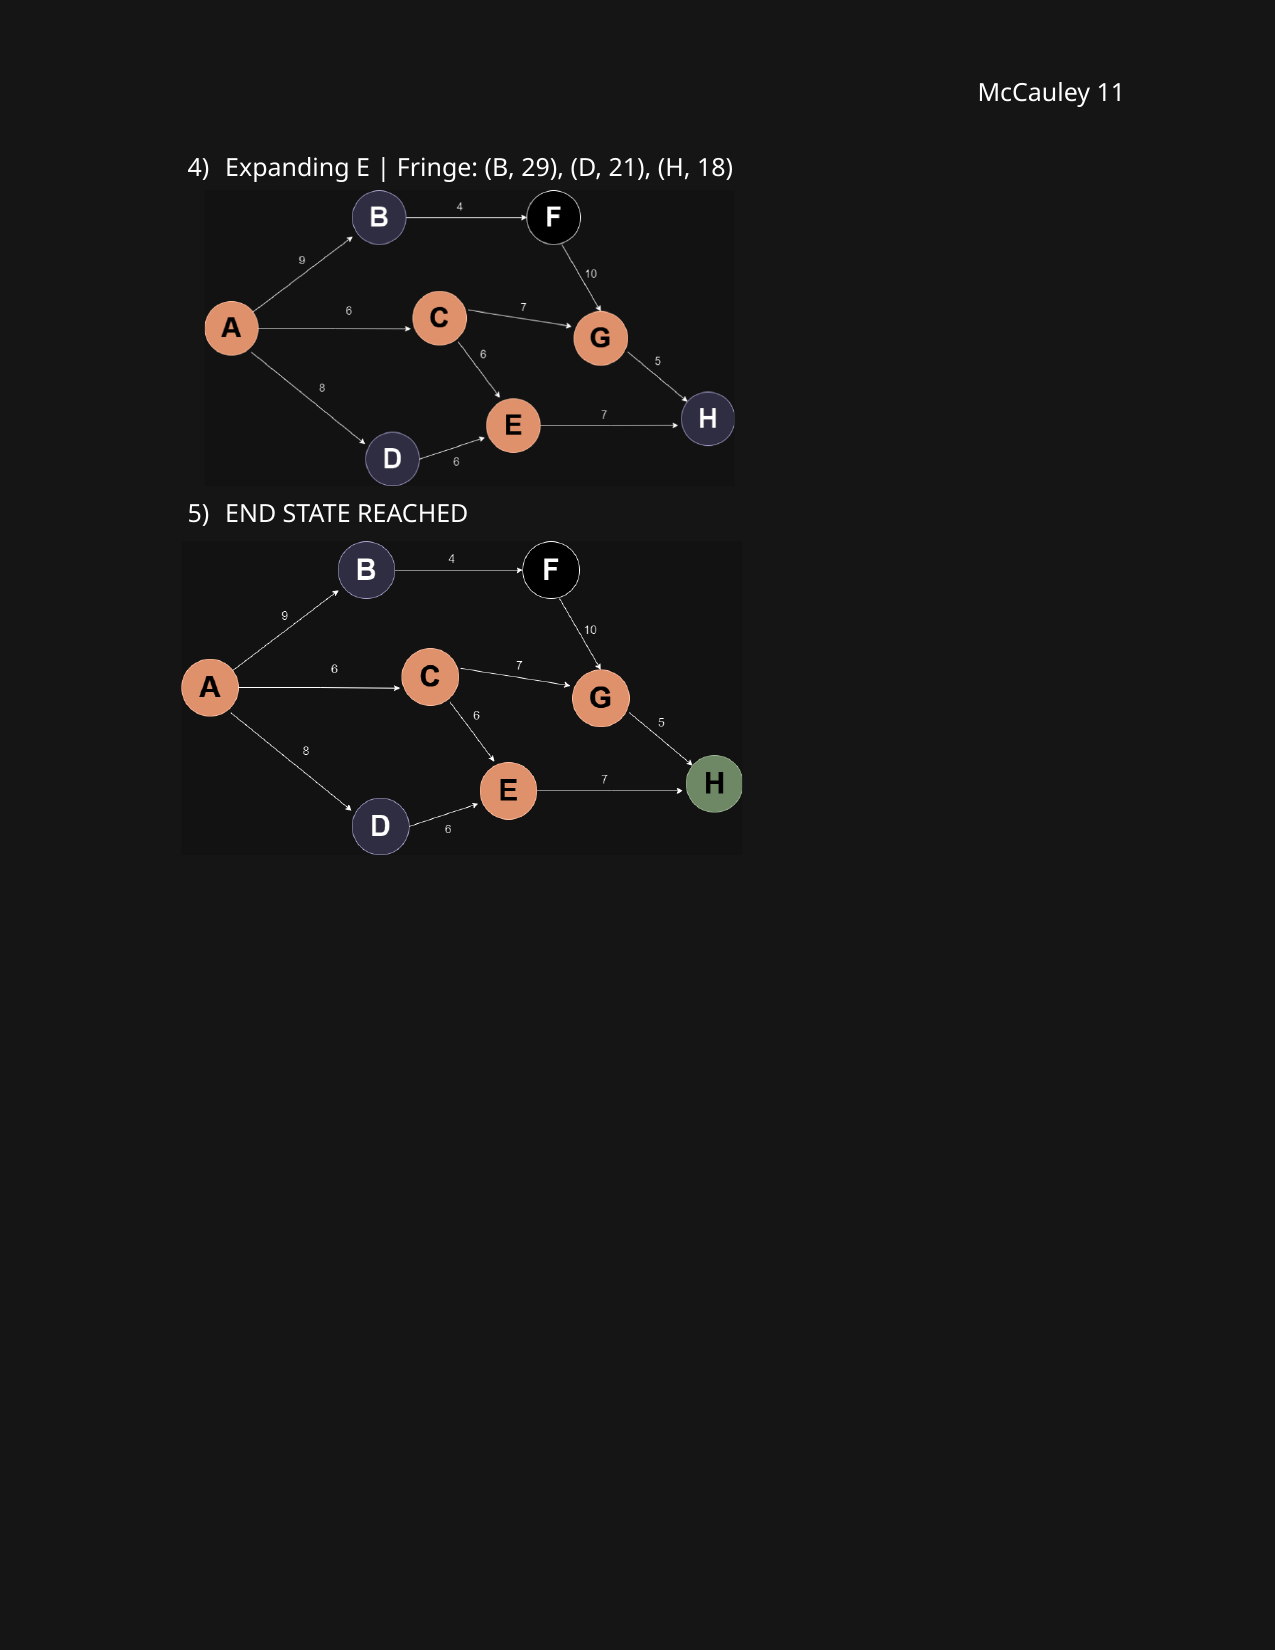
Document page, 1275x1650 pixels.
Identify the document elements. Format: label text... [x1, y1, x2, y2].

picture [204, 190, 735, 486]
picture [181, 541, 743, 855]
list Expanding E | Fringe: (B, 29), (D, 21), (H, 18) [187, 150, 1125, 184]
